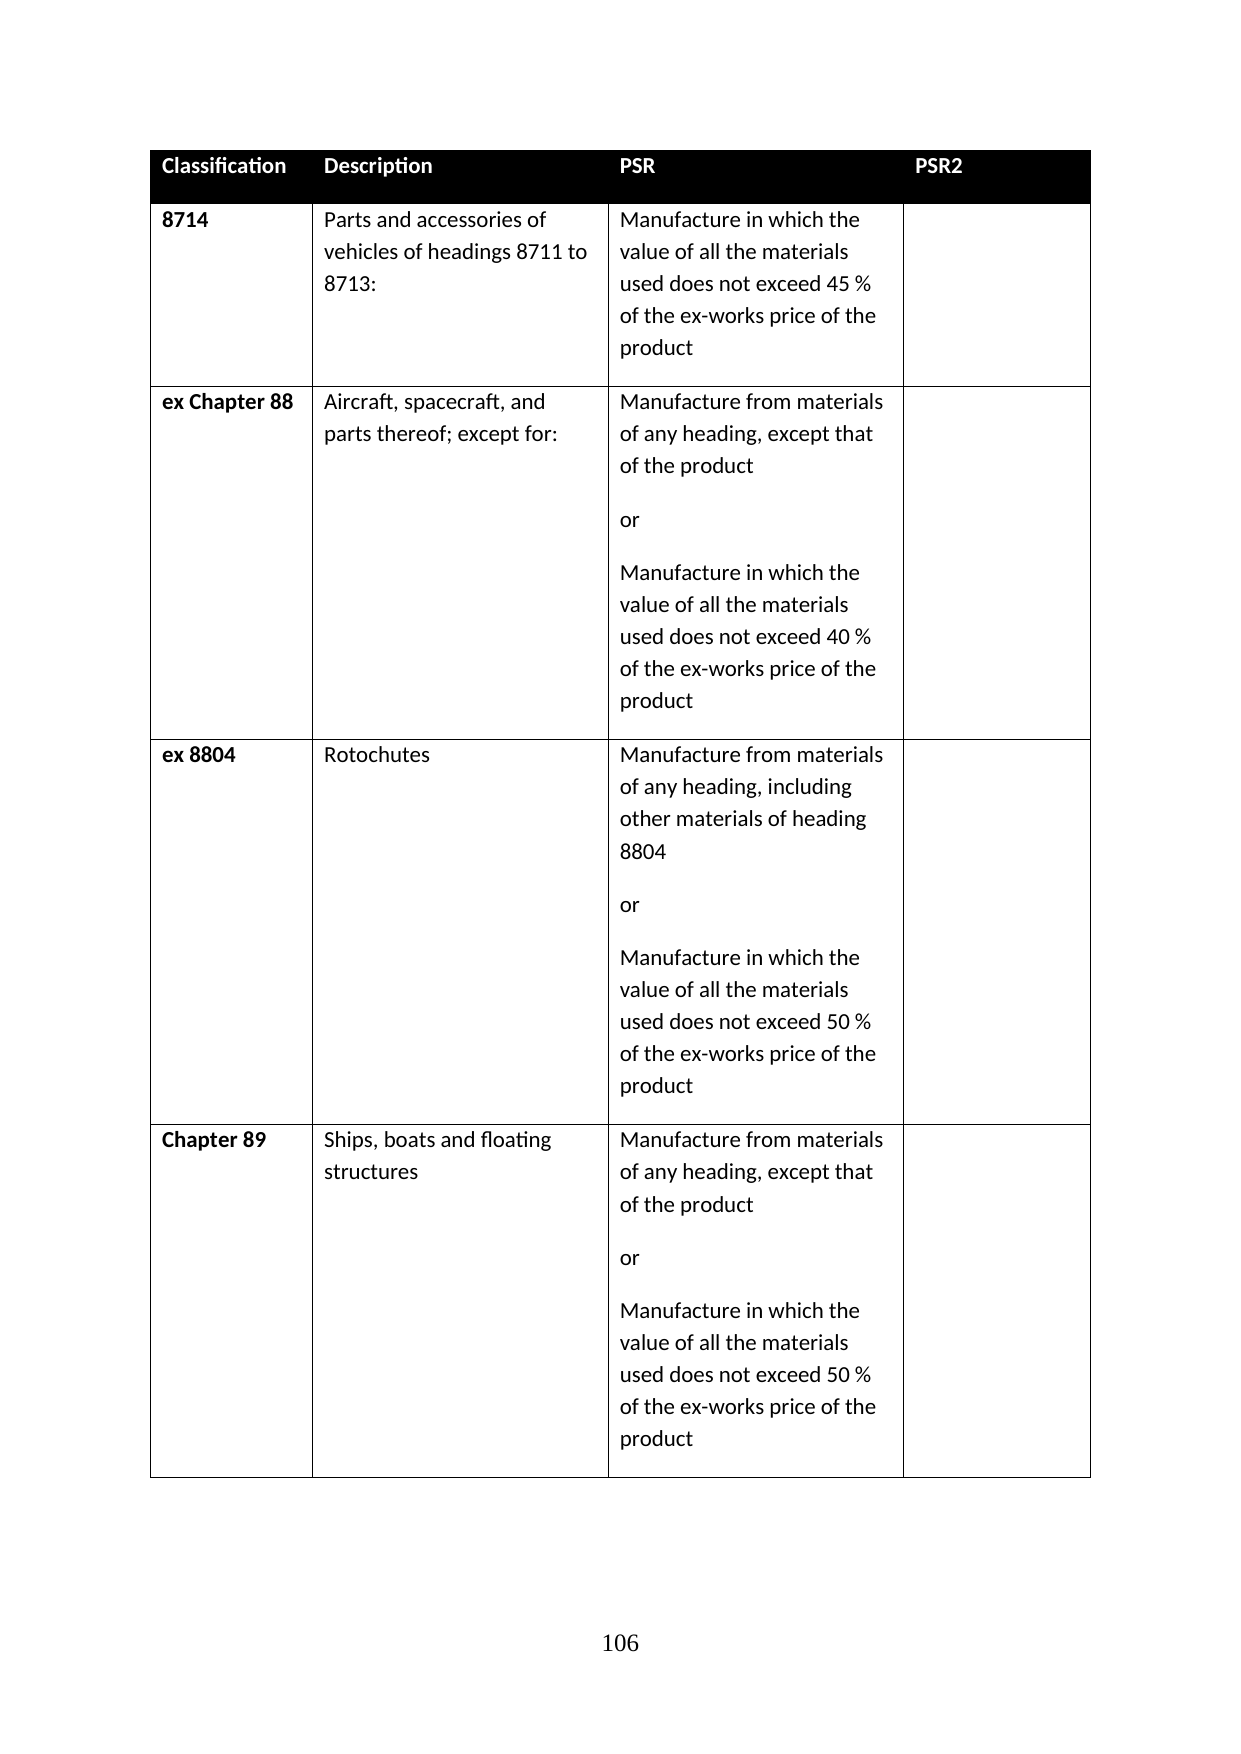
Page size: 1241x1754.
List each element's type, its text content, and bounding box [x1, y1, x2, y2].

table_cell [904, 1125, 1090, 1477]
table_cell Manufacture from materials of any heading, including other materials of heading 8804 or Manufacture in which the value of all the materials used does not exceed 50 % of the ex-works price of the product [609, 740, 903, 1124]
table_cell 8714 [151, 204, 312, 386]
table_header PSR [609, 151, 903, 204]
table_cell [904, 740, 1090, 1124]
table_header PSR2 [904, 151, 1090, 204]
table_cell Manufacture from materials of any heading, except that of the product or Manufacture in which the value of all the materials used does not exceed 40 % of the ex-works price of the product [609, 387, 903, 739]
table_cell Aircraft, spacecraft, and parts thereof; except for: [313, 387, 608, 739]
table_cell Manufacture in which the value of all the materials used does not exceed 45 % of the ex-works price of the product [609, 204, 903, 386]
table_cell Chapter 89 [151, 1125, 312, 1477]
table_cell ex 8804 [151, 740, 312, 1124]
table_cell Ships, boats and floating structures [313, 1125, 608, 1477]
table_cell Rotochutes [313, 740, 608, 1124]
table_cell Parts and accessories of vehicles of headings 8711 to 8713: [313, 204, 608, 386]
table_cell Manufacture from materials of any heading, except that of the product or Manufacture in which the value of all the materials used does not exceed 50 % of the ex-works price of the product [609, 1125, 903, 1477]
table_cell [904, 204, 1090, 386]
table_header Description [313, 151, 608, 204]
table_cell ex Chapter 88 [151, 387, 312, 739]
table_header Classification [151, 151, 312, 204]
table_cell [904, 387, 1090, 739]
